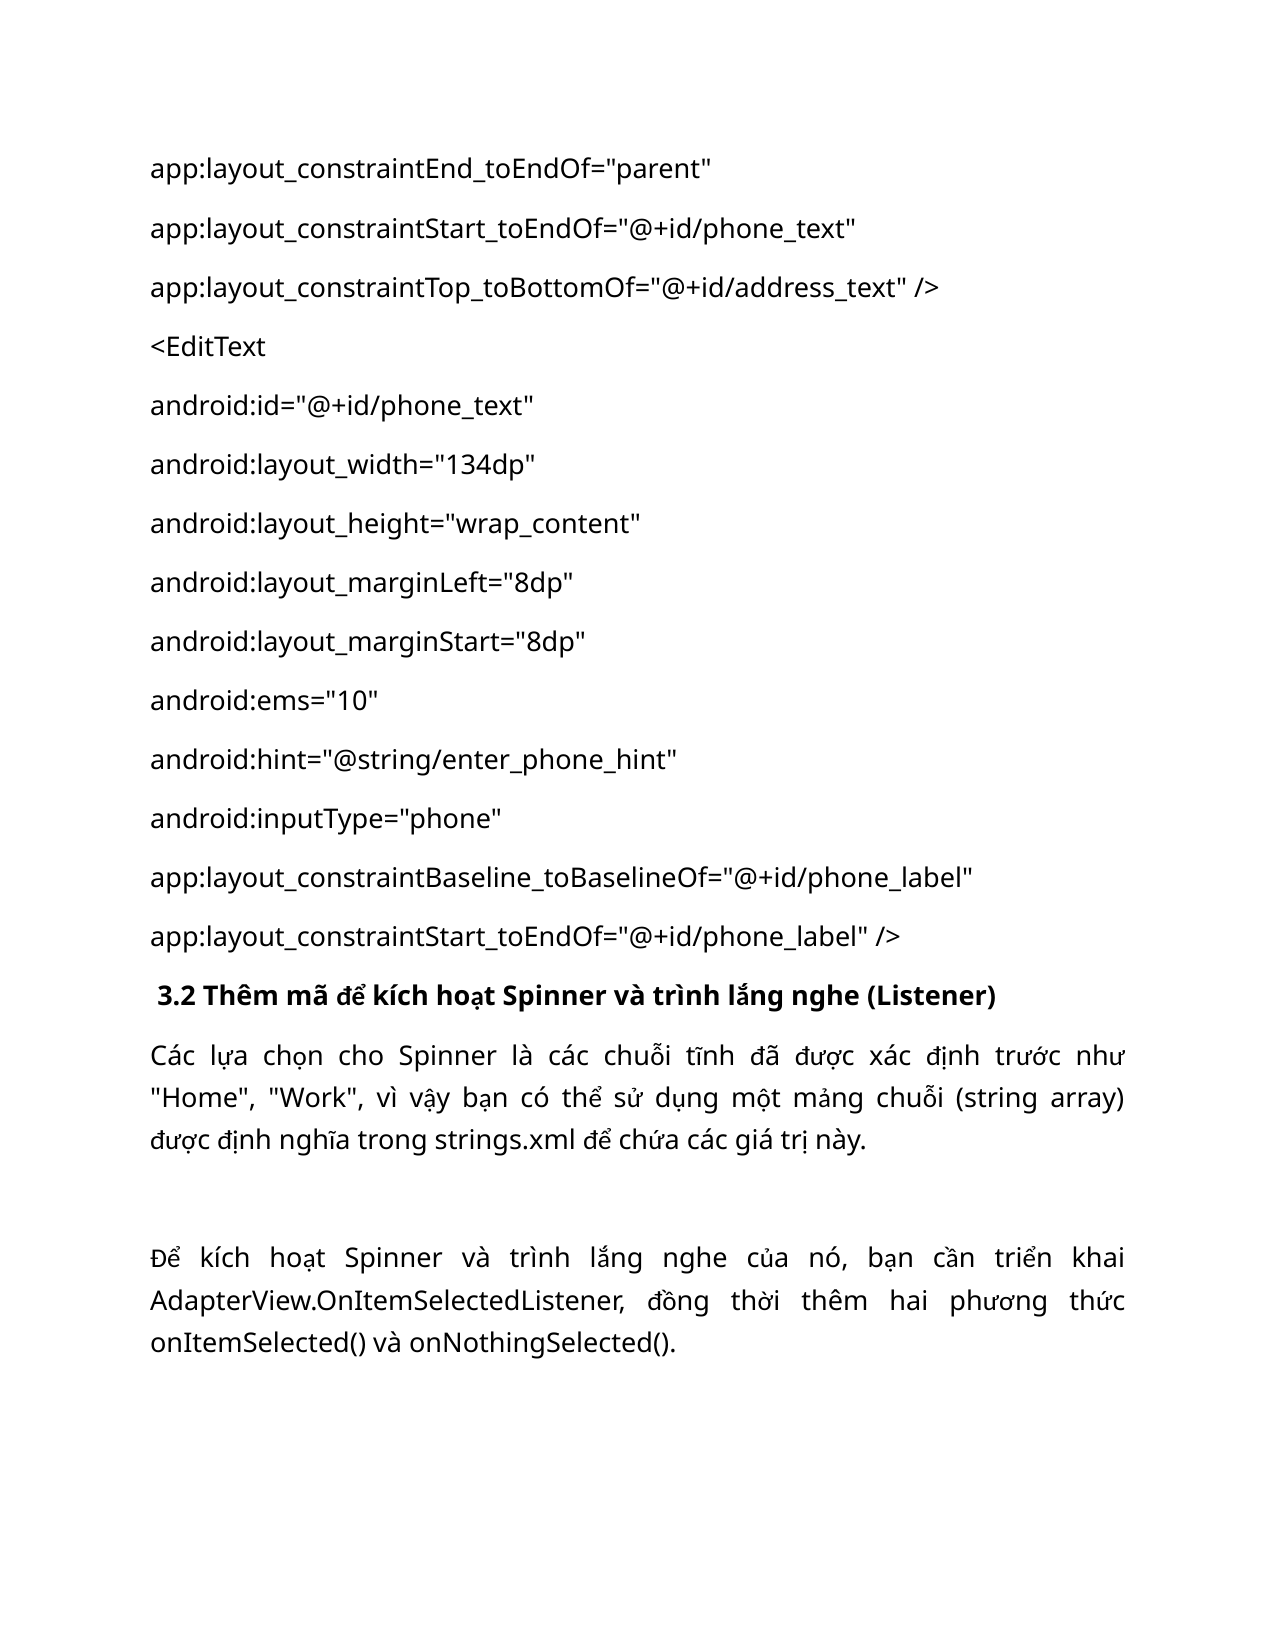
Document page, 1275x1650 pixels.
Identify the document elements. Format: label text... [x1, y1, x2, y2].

text Các lựa chọn cho Spinner là các chuỗi tĩnh đã được xác định trước như "Home", "Work", vì vậy bạn có thể sử dụng một mảng chuỗi (string array) được định nghĩa trong strings.xml để chứa các giá trị này. [150, 1036, 1125, 1158]
text app:layout_constraintStart_toEndOf="@+id/phone_text" [150, 209, 1125, 246]
text android:layout_height="wrap_content" [150, 504, 1125, 541]
text <EditText [150, 327, 1125, 364]
text app:layout_constraintTop_toBottomOf="@+id/address_text" /> [150, 268, 1125, 305]
text android:inputType="phone" [150, 800, 1125, 837]
text app:layout_constraintStart_toEndOf="@+id/phone_label" /> [150, 918, 1125, 955]
text android:layout_width="134dp" [150, 445, 1125, 482]
text app:layout_constraintEnd_toEndOf="parent" [150, 150, 1125, 187]
text android:id="@+id/phone_text" [150, 386, 1125, 423]
text Để kích hoạt Spinner và trình lắng nghe của nó, bạn cần triển khai AdapterView.OnItemSelectedListener, đồng thời thêm hai phương thức onItemSelected() và onNothingSelected(). [150, 1239, 1125, 1361]
text 3.2 Thêm mã để kích hoạt Spinner và trình lắng nghe (Listener) [150, 977, 1125, 1014]
text android:layout_marginLeft="8dp" [150, 563, 1125, 600]
text android:hint="@string/enter_phone_hint" [150, 741, 1125, 777]
text android:ems="10" [150, 682, 1125, 718]
text android:layout_marginStart="8dp" [150, 622, 1125, 659]
text app:layout_constraintBaseline_toBaselineOf="@+id/phone_label" [150, 859, 1125, 896]
